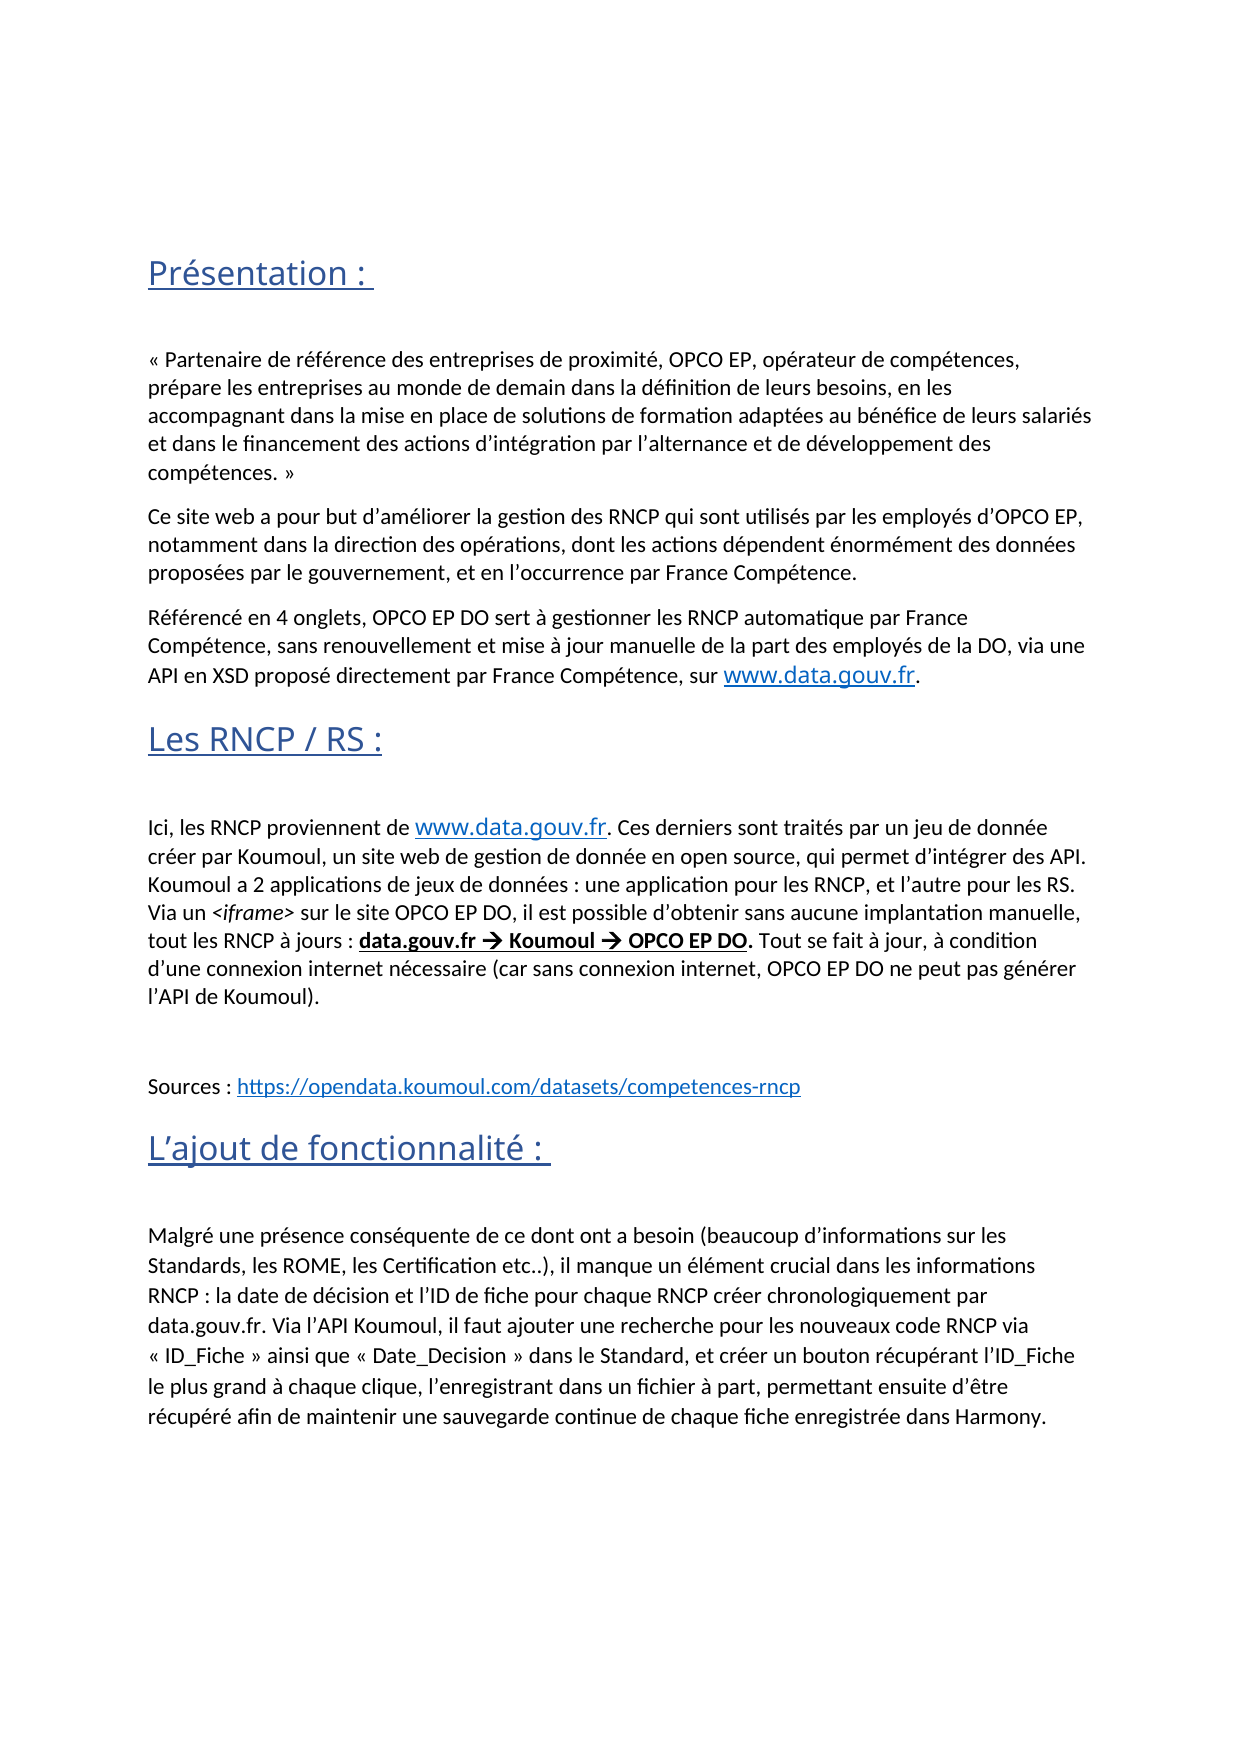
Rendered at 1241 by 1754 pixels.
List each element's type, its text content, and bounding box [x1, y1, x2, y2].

subtitle Les RNCP / RS : [148, 715, 1093, 761]
text « Partenaire de référence des entreprises de proximité, OPCO EP, opérateur de compétences, prépare les entreprises au monde de demain dans la définition de leurs besoins, en les accompagnant dans la mise en place de solutions de formation adaptées au bénéfice de leurs salariés et dans le financement des actions d’intégration par l’alternance et de développement des compétences. » [148, 346, 1093, 486]
text Référencé en 4 onglets, OPCO EP DO sert à gestionner les RNCP automatique par France Compétence, sans renouvellement et mise à jour manuelle de la part des employés de la DO, via une API en XSD proposé directement par France Compétence, sur www.data.gouv.fr. [148, 603, 1093, 690]
text Sources : https://opendata.koumoul.com/datasets/competences-rncp [148, 1072, 1093, 1100]
text Malgré une présence conséquente de ce dont ont a besoin (beaucoup d’informations sur les Standards, les ROME, les Certification etc..), il manque un élément crucial dans les informations RNCP : la date de décision et l’ID de fiche pour chaque RNCP créer chronologiquement par data.gouv.fr. Via l’API Koumoul, il faut ajouter une recherche pour les nouveaux code RNCP via « ID_Fiche » ainsi que « Date_Decision » dans le Standard, et créer un bouton récupérant l’ID_Fiche le plus grand à chaque clique, l’enregistrant dans un fichier à part, permettant ensuite d’être récupéré afin de maintenir une sauvegarde continue de chaque fiche enregistrée dans Harmony. [148, 1221, 1093, 1430]
text Ici, les RNCP proviennent de www.data.gouv.fr. Ces derniers sont traités par un jeu de donnée créer par Koumoul, un site web de gestion de donnée en open source, qui permet d’intégrer des API. Koumoul a 2 applications de jeux de données : une application pour les RNCP, et l’autre pour les RS. Via un <iframe> sur le site OPCO EP DO, il est possible d’obtenir sans aucune implantation manuelle, tout les RNCP à jours : data.gouv.fr Koumoul OPCO EP DO. Tout se fait à jour, à condition d’une connexion internet nécessaire (car sans connexion internet, OPCO EP DO ne peut pas générer l’API de Koumoul). [148, 811, 1093, 1011]
subtitle L’ajout de fonctionnalité : [148, 1125, 1093, 1170]
text Ce site web a pour but d’améliorer la gestion des RNCP qui sont utilisés par les employés d’OPCO EP, notamment dans la direction des opérations, dont les actions dépendent énormément des données proposées par le gouvernement, et en l’occurrence par France Compétence. [148, 502, 1093, 586]
subtitle Présentation : [148, 250, 1093, 295]
